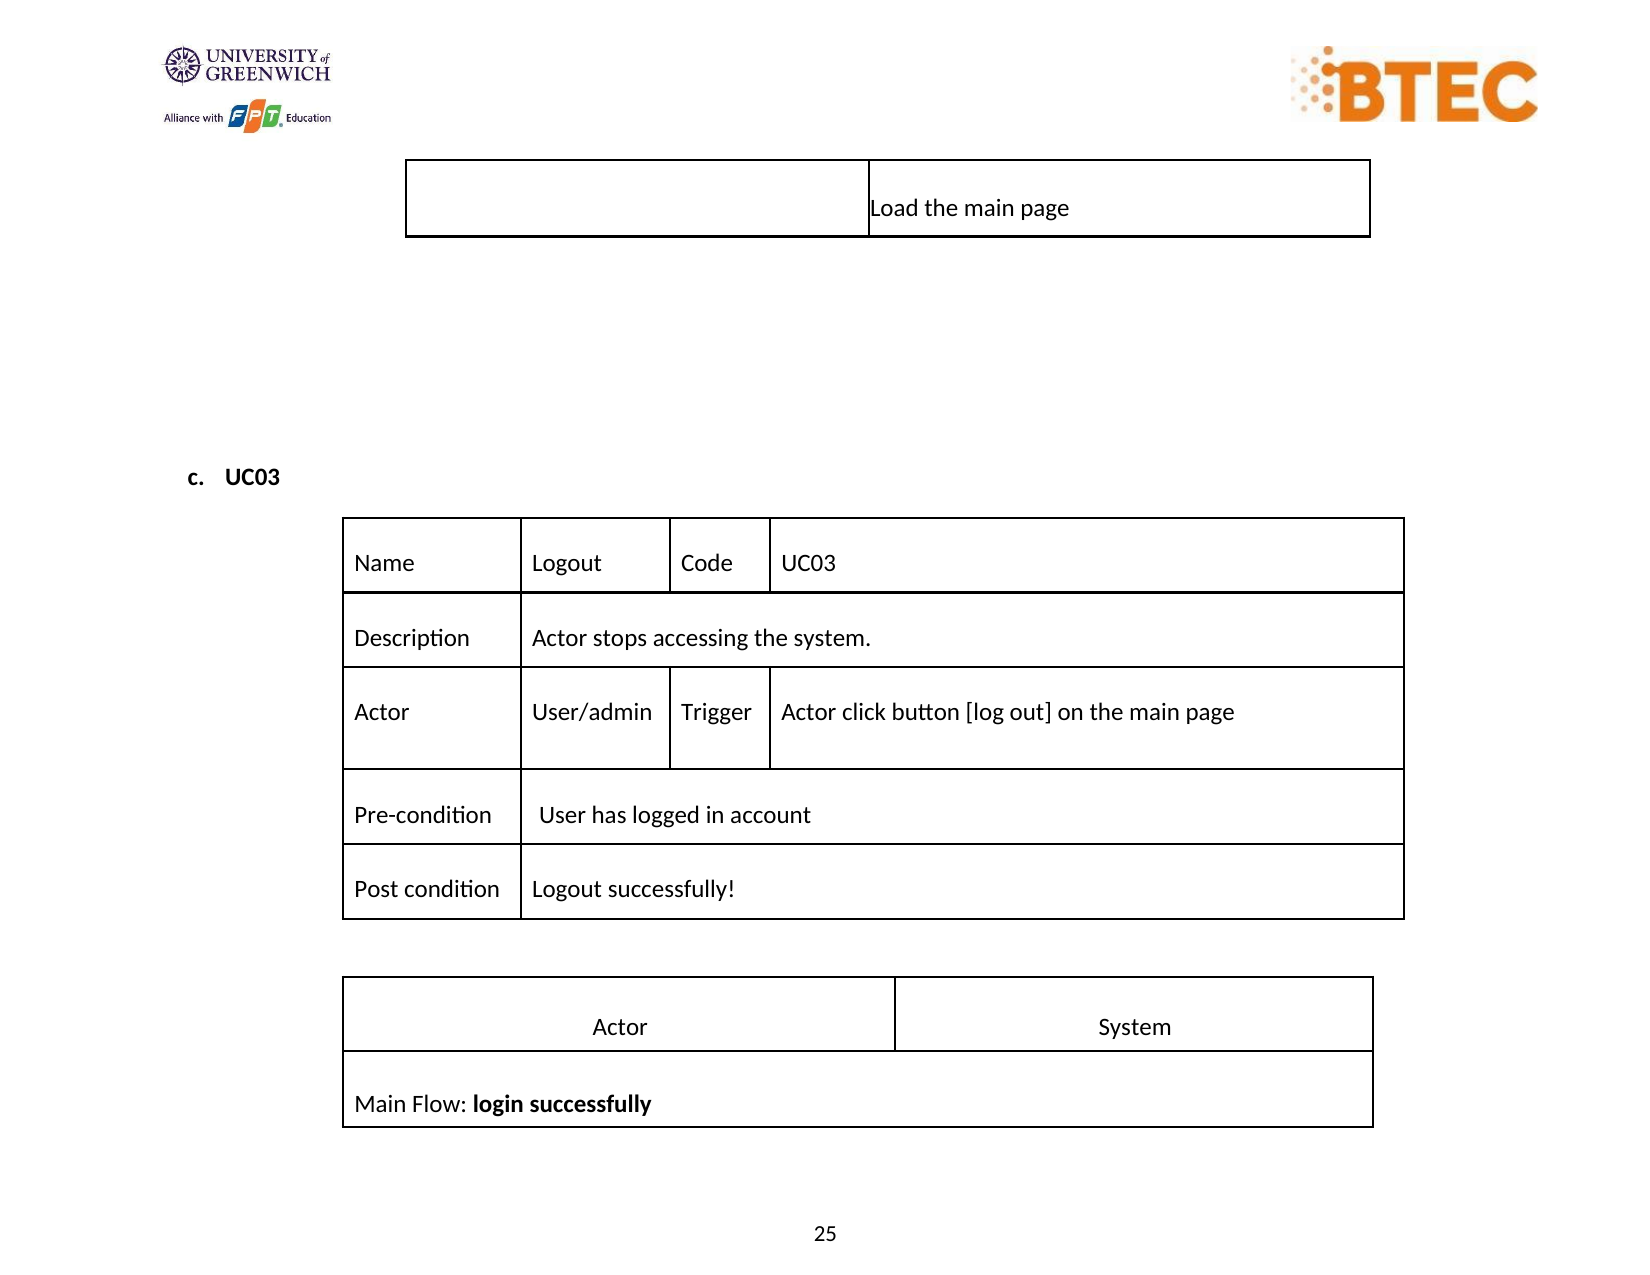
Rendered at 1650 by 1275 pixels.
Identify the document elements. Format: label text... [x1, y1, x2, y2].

table_header Code [671, 519, 769, 591]
table_cell Pre-condition [344, 770, 520, 843]
table_cell User/admin [522, 668, 669, 768]
table_header UC03 [771, 519, 1403, 591]
picture [150, 32, 343, 144]
table_header Logout [522, 519, 669, 591]
table_cell Load the main page [870, 161, 1369, 235]
table_cell [407, 161, 868, 235]
table_cell Post condition [344, 845, 520, 918]
table_cell Description [344, 594, 520, 666]
table_header Name [344, 519, 520, 591]
table_header Actor [344, 978, 894, 1050]
picture [1290, 46, 1538, 122]
table_cell User has logged in account [522, 770, 1403, 843]
list UC03 [187, 461, 1500, 491]
table_cell Actor click button [log out] on the main page [771, 668, 1403, 768]
table_cell Actor [344, 668, 520, 768]
table_cell Logout successfully! [522, 845, 1403, 918]
table_header System [896, 978, 1372, 1050]
table_cell Main Flow: login successfully [344, 1052, 1372, 1126]
table_cell Actor stops accessing the system. [522, 594, 1403, 666]
table_cell Trigger [671, 668, 769, 768]
